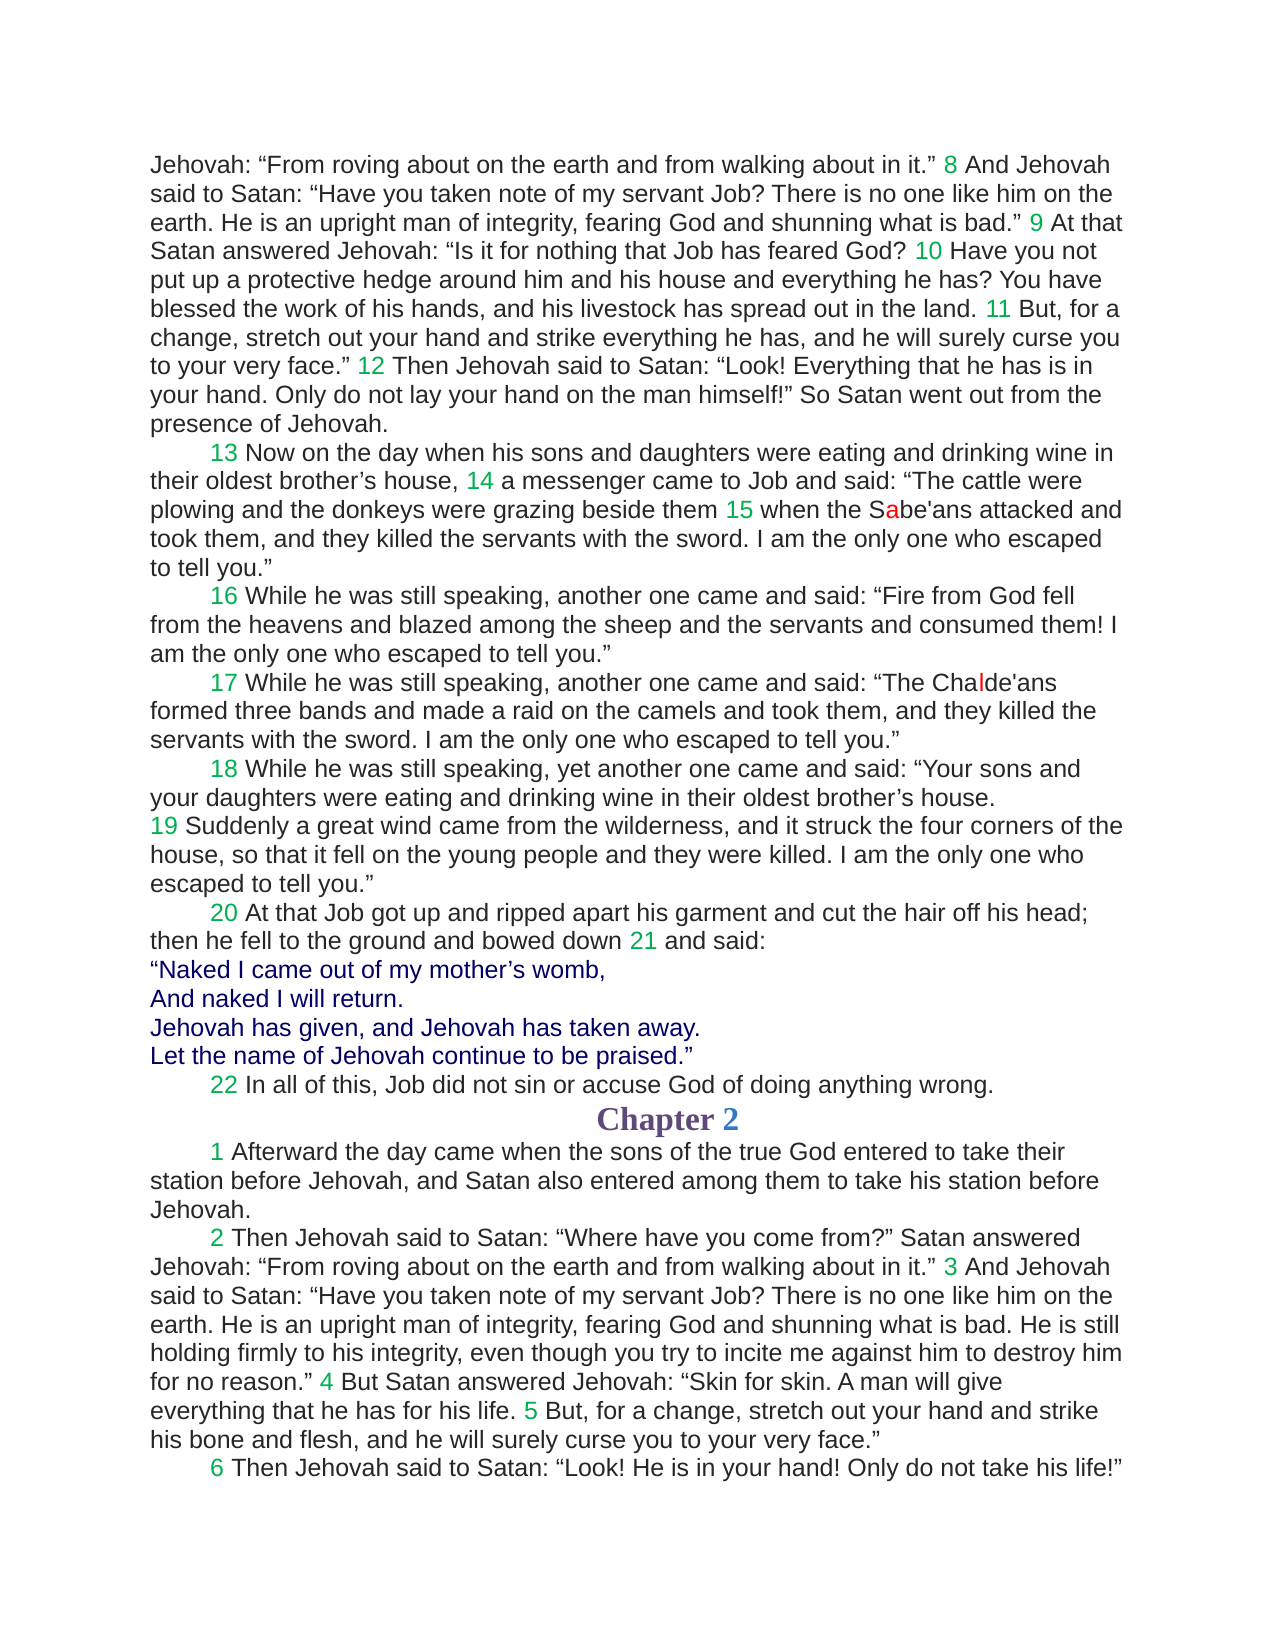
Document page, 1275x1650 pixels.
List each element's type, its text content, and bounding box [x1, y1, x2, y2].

text 18 While he was still speaking, yet another one came and said: “Your sons and your daughters were eating and drinking wine in their oldest brother’s house. 19 Suddenly a great wind came from the wilderness, and it struck the four corners of the house, so that it fell on the young people and they were killed. I am the only one who escaped to tell you.” [150, 754, 1125, 897]
text And naked I will return. [150, 984, 1125, 1012]
text 16 While he was still speaking, another one came and said: “Fire from God fell from the heavens and blazed among the sheep and the servants and consumed them! I am the only one who escaped to tell you.” [150, 581, 1125, 667]
text 20 At that Job got up and ripped apart his garment and cut the hair off his head; then he fell to the ground and bowed down 21 and said: [150, 897, 1125, 955]
text 13 Now on the day when his sons and daughters were eating and drinking wine in their oldest brother’s house, 14 a messenger came to Job and said: “The cattle were plowing and the donkeys were grazing beside them 15 when the Sabeʹans attacked and took them, and they killed the servants with the sword. I am the only one who escaped to tell you.” [150, 437, 1125, 581]
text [150, 150, 1125, 437]
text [150, 1453, 1125, 1482]
text “Naked I came out of my mother’s womb, [150, 955, 1125, 984]
text 2 Then Jehovah said to Satan: “Where have you come from?” Satan answered Jehovah: “From roving about on the earth and from walking about in it.” 3 And Jehovah said to Satan: “Have you taken note of my servant Job? There is no one like him on the earth. He is an upright man of integrity, fearing God and shunning what is bad. He is still holding firmly to his integrity, even though you try to incite me against him to destroy him for no reason.” 4 But Satan answered Jehovah: “Skin for skin. A man will give everything that he has for his life. 5 But, for a change, stretch out your hand and strike his bone and flesh, and he will surely curse you to your very face.” [150, 1223, 1125, 1453]
text Let the name of Jehovah continue to be praised.” [150, 1041, 1125, 1070]
text 17 While he was still speaking, another one came and said: “The Chaldeʹans formed three bands and made a raid on the camels and took them, and they killed the servants with the sword. I am the only one who escaped to tell you.” [150, 667, 1125, 754]
text 22 In all of this, Job did not sin or accuse God of doing anything wrong. [150, 1070, 1125, 1099]
text Chapter 2 [150, 1099, 1125, 1137]
text 1 Afterward the day came when the sons of the true God entered to take their station before Jehovah, and Satan also entered among them to take his station before Jehovah. [150, 1137, 1125, 1223]
text Jehovah has given, and Jehovah has taken away. [150, 1012, 1125, 1041]
